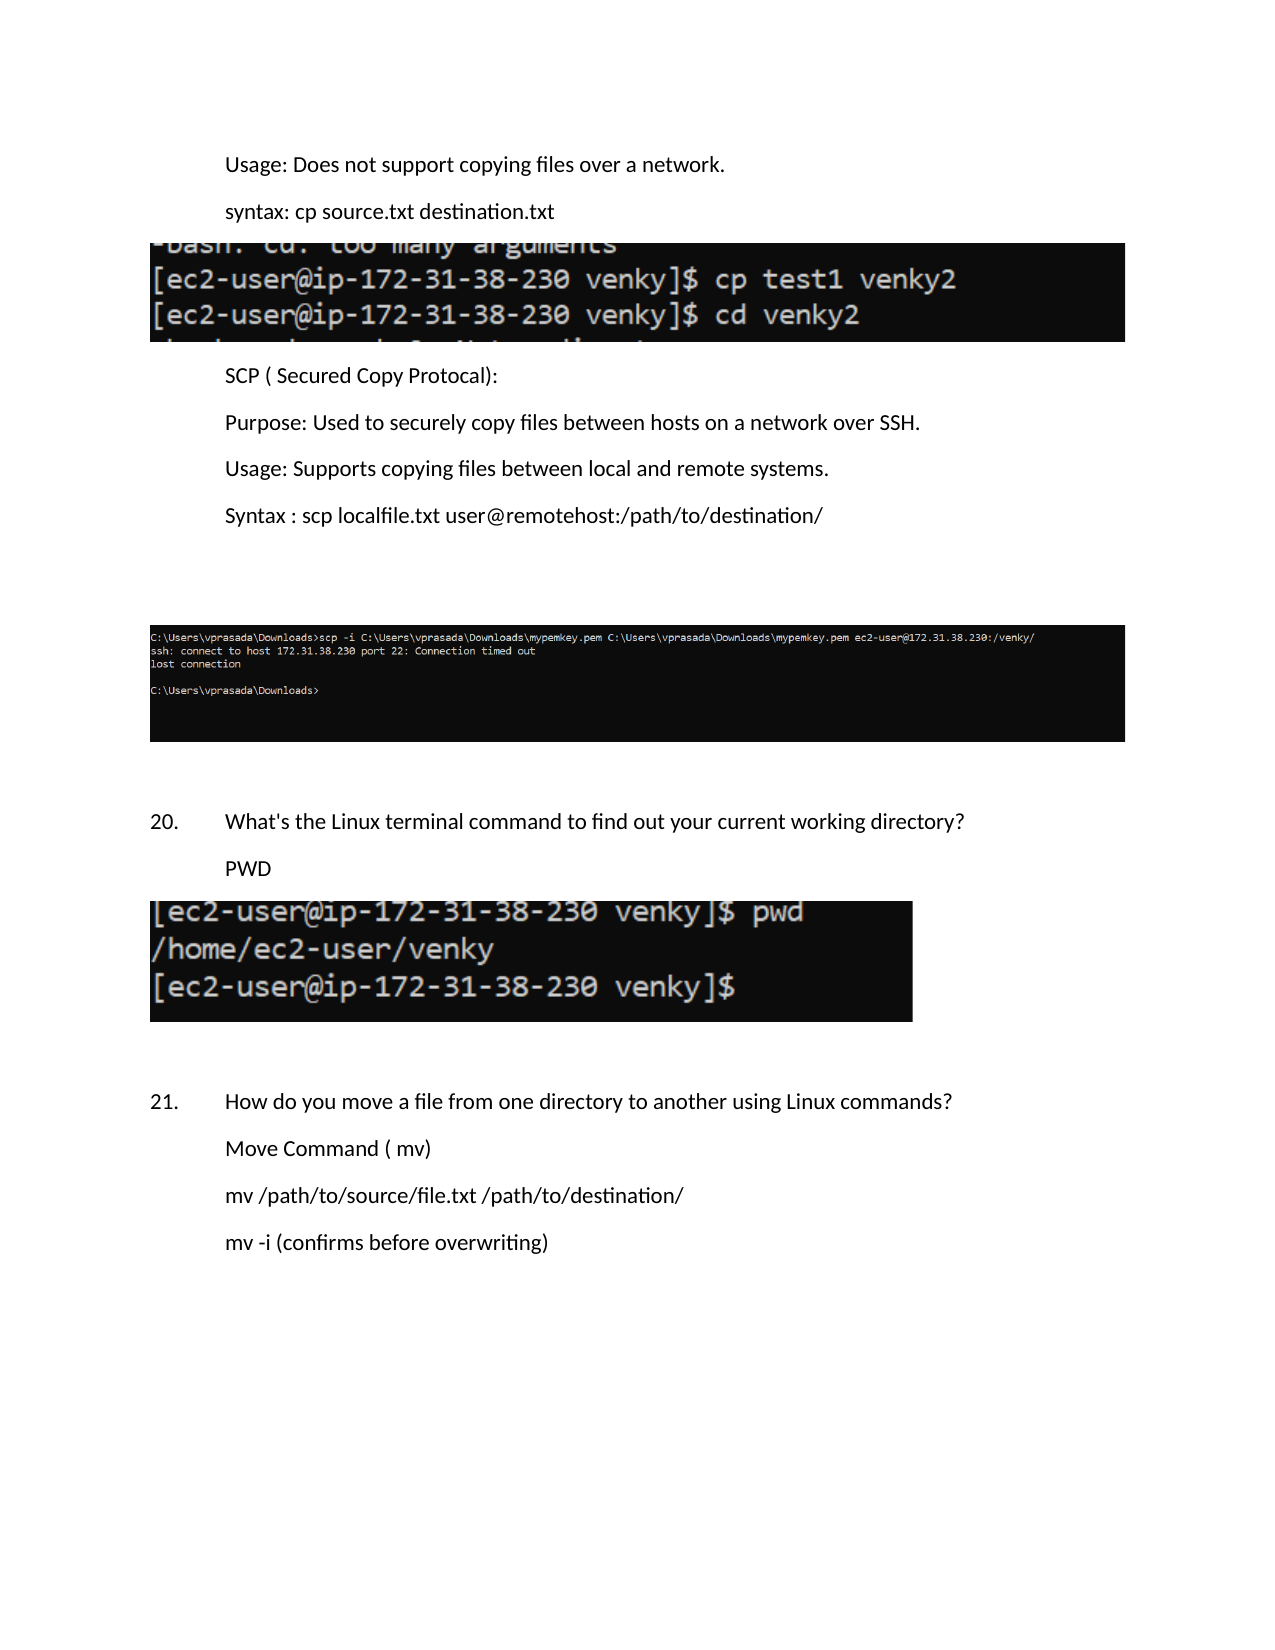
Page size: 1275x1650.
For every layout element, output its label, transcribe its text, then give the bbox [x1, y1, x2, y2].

picture [150, 625, 1125, 742]
text mv /path/to/source/file.txt /path/to/destination/ [150, 1181, 1125, 1209]
text Syntax : scp localfile.txt user@remotehost:/path/to/destination/ [150, 501, 1125, 529]
text Usage: Does not support copying files over a network. [150, 150, 1125, 178]
text Purpose: Used to securely copy files between hosts on a network over SSH. [150, 408, 1125, 436]
picture [150, 243, 1125, 342]
text PWD [150, 854, 1125, 882]
text mv -i (confirms before overwriting) [150, 1228, 1125, 1256]
text syntax: cp source.txt destination.txt [150, 197, 1125, 225]
text 21. How do you move a file from one directory to another using Linux commands? [150, 1087, 1125, 1115]
picture [150, 901, 913, 1022]
text Usage: Supports copying files between local and remote systems. [150, 454, 1125, 482]
text 20. What's the Linux terminal command to find out your current working directory? [150, 807, 1125, 836]
text Move Command ( mv) [150, 1134, 1125, 1162]
text SCP ( Secured Copy Protocal): [150, 361, 1125, 389]
